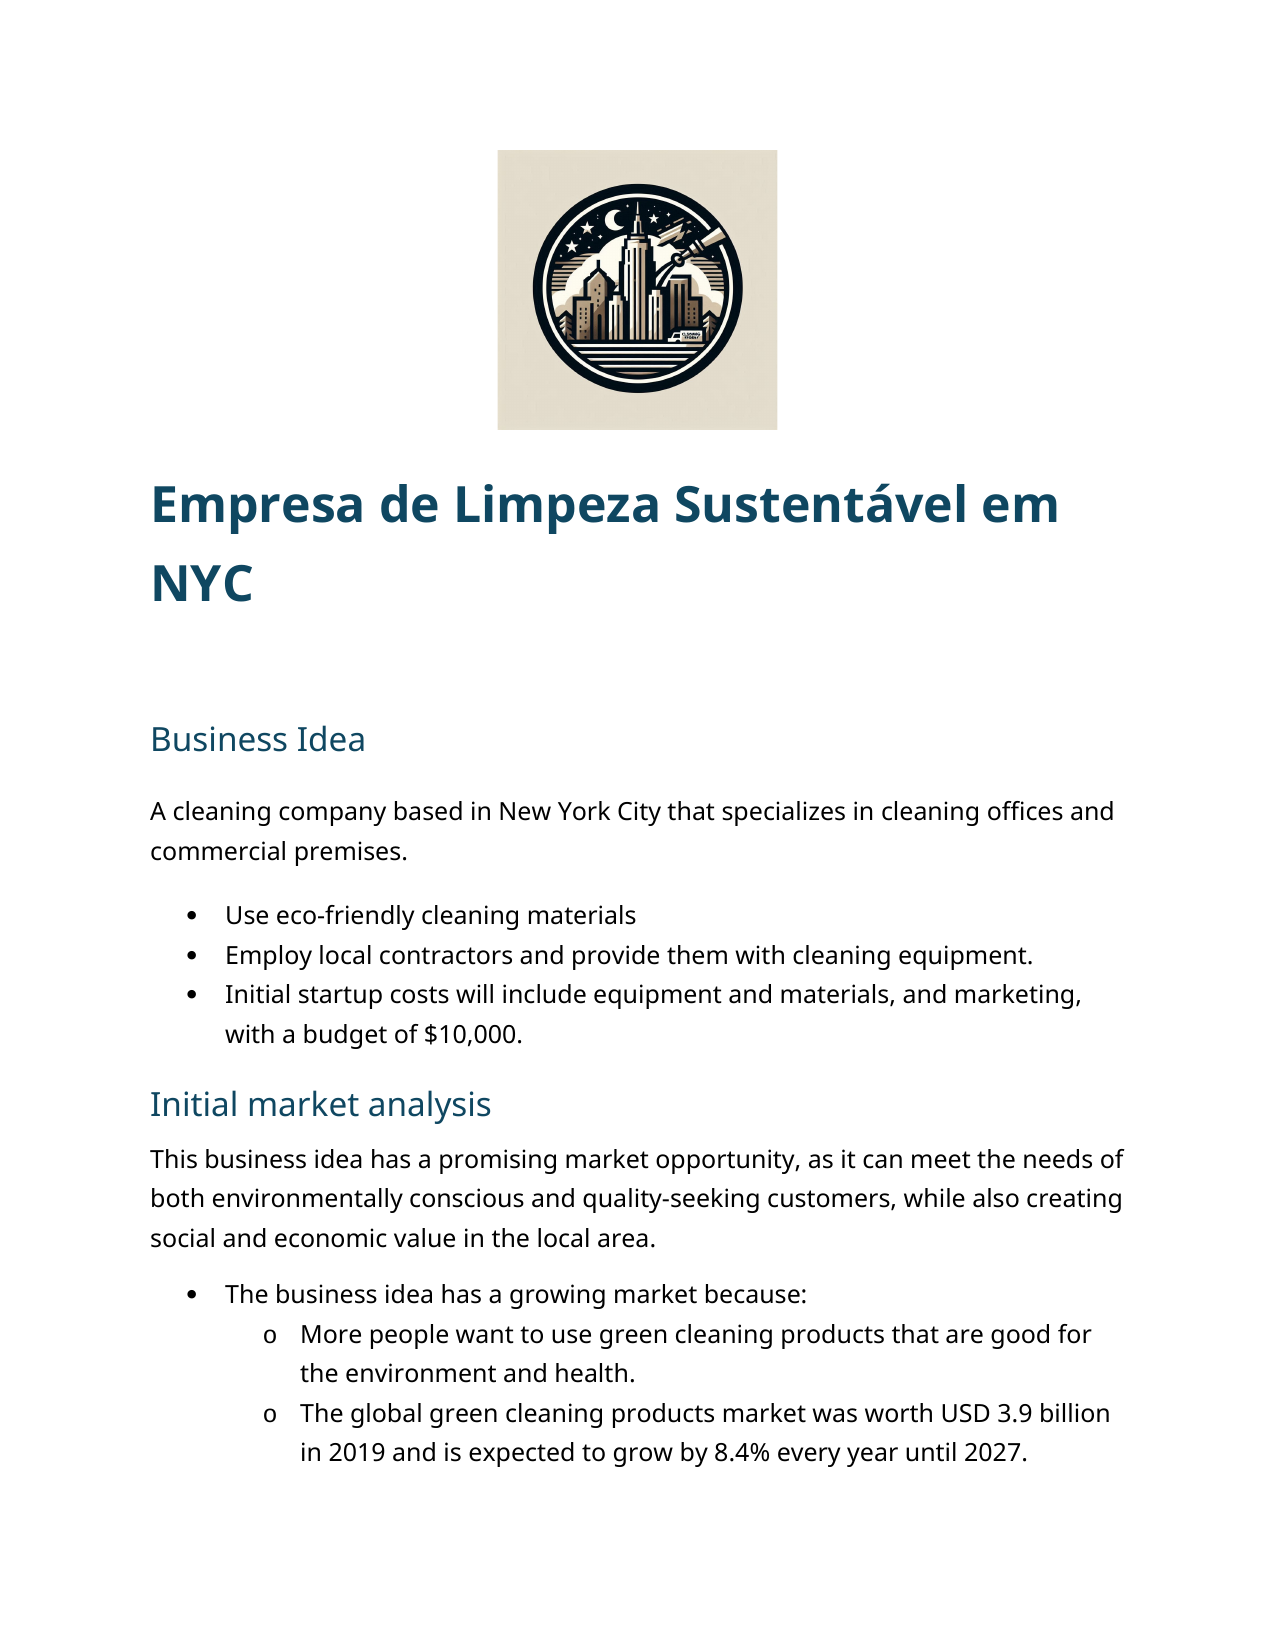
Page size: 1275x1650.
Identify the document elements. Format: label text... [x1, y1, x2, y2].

list More people want to use green cleaning products that are good for the environment and health. [262, 1316, 1125, 1390]
subtitle Empresa de Limpeza Sustentável em NYC [150, 469, 1125, 616]
list The business idea has a growing market because: [187, 1277, 1125, 1311]
list Use eco-friendly cleaning materials [187, 898, 1125, 932]
list Initial startup costs will include equipment and materials, and marketing, with a budget of $10,000. [187, 977, 1125, 1050]
text A cleaning company based in New York City that specializes in cleaning offices and commercial premises. [150, 794, 1125, 867]
subtitle Initial market analysis [150, 1081, 1125, 1126]
list Employ local contractors and provide them with cleaning equipment. [187, 937, 1125, 971]
list The global green cleaning products market was worth USD 3.9 billion in 2019 and is expected to grow by 8.4% every year until 2027. [262, 1395, 1125, 1469]
subtitle Business Idea [150, 716, 1125, 762]
text This business idea has a promising market opportunity, as it can meet the needs of both environmentally conscious and quality-seeking customers, while also creating social and economic value in the local area. [150, 1142, 1125, 1255]
